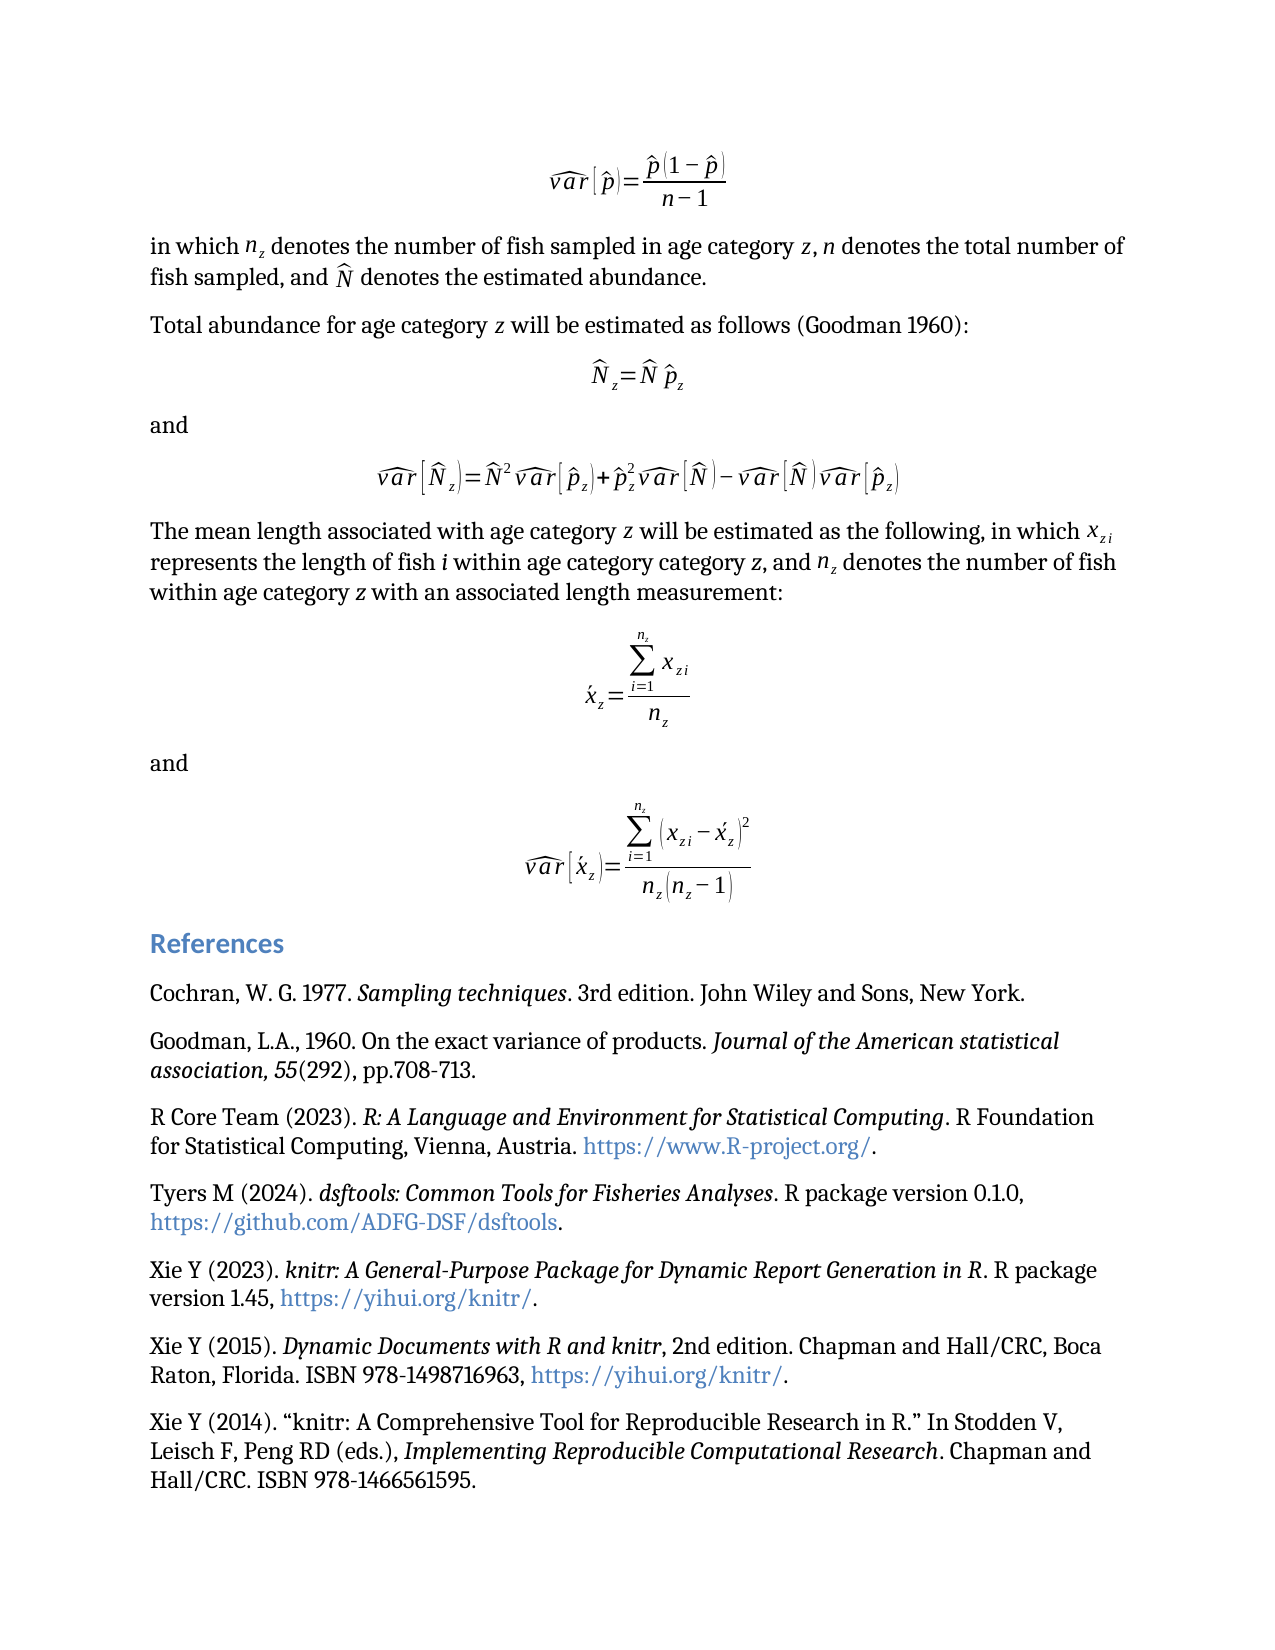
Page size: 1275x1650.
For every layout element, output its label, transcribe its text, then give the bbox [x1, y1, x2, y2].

text Total abundance for age category will be estimated as follows (Goodman 1960): [150, 311, 1125, 340]
text and [150, 749, 1125, 777]
text in which denotes the number of fish sampled in age category , denotes the total number of fish sampled, and denotes the estimated abundance. [150, 231, 1125, 292]
text Xie Y (2023). knitr: A General-Purpose Package for Dynamic Report Generation in R. R package version 1.45, https://yihui.org/knitr/. [150, 1256, 1125, 1313]
text The mean length associated with age category will be estimated as the following, in which represents the length of fish i within age category category z, and denotes the number of fish within age category z with an associated length measurement: [150, 515, 1125, 607]
text Xie Y (2015). Dynamic Documents with R and knitr, 2nd edition. Chapman and Hall/CRC, Boca Raton, Florida. ISBN 978-1498716963, https://yihui.org/knitr/. [150, 1332, 1125, 1389]
subtitle References [150, 925, 1125, 961]
text Goodman, L.A., 1960. On the exact variance of products. Journal of the American statistical association, 55(292), pp.708-713. [150, 1027, 1125, 1084]
text Tyers M (2024). dsftools: Common Tools for Fisheries Analyses. R package version 0.1.0, https://github.com/ADFG-DSF/dsftools. [150, 1179, 1125, 1237]
text Cochran, W. G. 1977. Sampling techniques. 3rd edition. John Wiley and Sons, New York. [150, 979, 1125, 1008]
text R Core Team (2023). R: A Language and Environment for Statistical Computing. R Foundation for Statistical Computing, Vienna, Austria. https://www.R-project.org/. [150, 1103, 1125, 1161]
text Xie Y (2014). “knitr: A Comprehensive Tool for Reproducible Research in R.” In Stodden V, Leisch F, Peng RD (eds.), Implementing Reproducible Computational Research. Chapman and Hall/CRC. ISBN 978-1466561595. [150, 1408, 1125, 1494]
text and [150, 411, 1125, 440]
